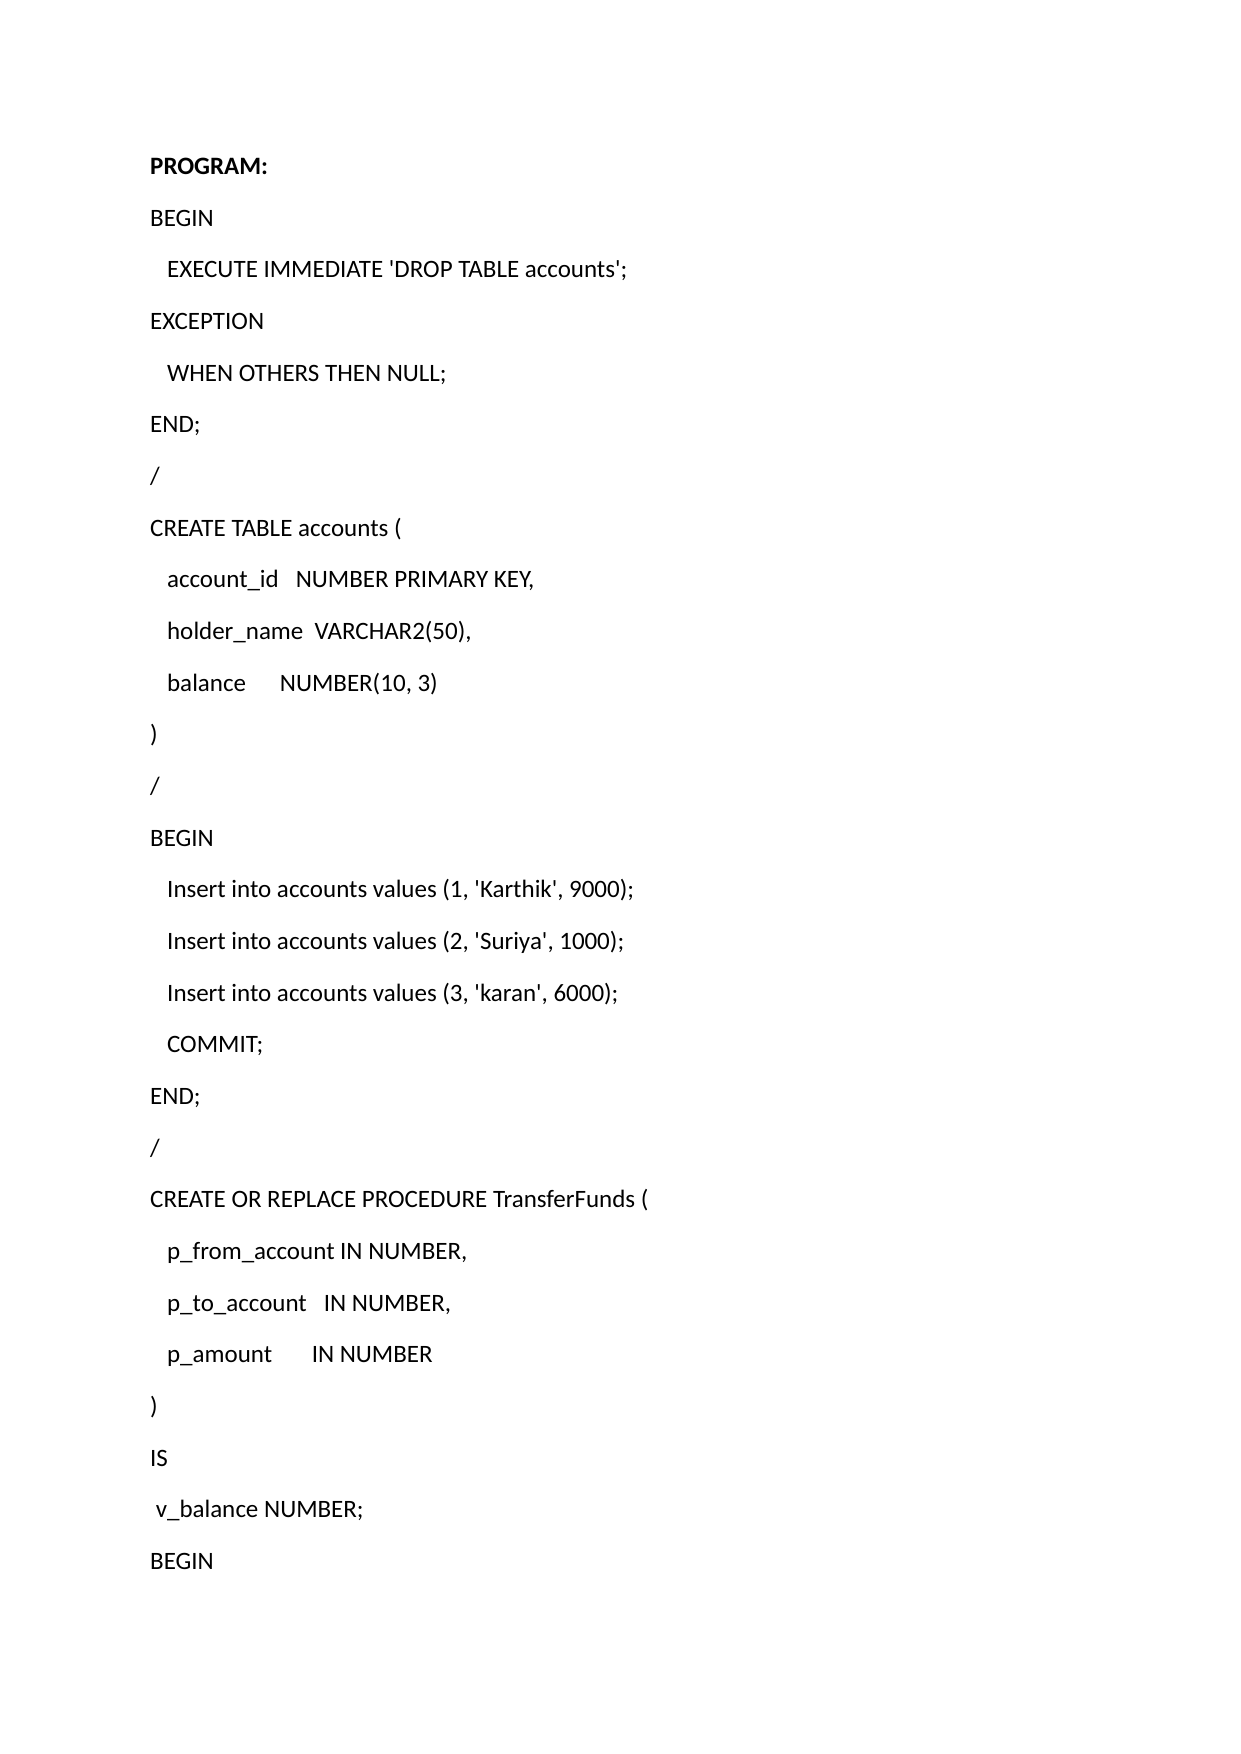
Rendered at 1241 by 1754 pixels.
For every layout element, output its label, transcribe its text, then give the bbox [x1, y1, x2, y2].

text balance NUMBER(10, 3) [150, 667, 1090, 697]
text Insert into accounts values (3, 'karan', 6000); [150, 977, 1090, 1007]
text BEGIN [150, 202, 1090, 232]
text Insert into accounts values (2, 'Suriya', 1000); [150, 925, 1090, 956]
text holder_name VARCHAR2(50), [150, 615, 1090, 646]
text v_balance NUMBER; [150, 1493, 1090, 1524]
text ) [150, 1390, 1090, 1421]
text BEGIN [150, 1545, 1090, 1576]
text END; [150, 408, 1090, 439]
text p_amount IN NUMBER [150, 1338, 1090, 1369]
text Insert into accounts values (1, 'Karthik', 9000); [150, 873, 1090, 904]
text EXCEPTION [150, 305, 1090, 336]
text COMMIT; [150, 1028, 1090, 1059]
text / [150, 460, 1090, 491]
text EXECUTE IMMEDIATE 'DROP TABLE accounts'; [150, 253, 1090, 284]
text END; [150, 1080, 1090, 1111]
text p_from_account IN NUMBER, [150, 1235, 1090, 1266]
text ) [150, 718, 1090, 749]
text / [150, 1132, 1090, 1162]
text BEGIN [150, 822, 1090, 852]
text / [150, 770, 1090, 801]
text p_to_account IN NUMBER, [150, 1287, 1090, 1317]
text CREATE OR REPLACE PROCEDURE TransferFunds ( [150, 1183, 1090, 1214]
text WHEN OTHERS THEN NULL; [150, 357, 1090, 387]
text account_id NUMBER PRIMARY KEY, [150, 563, 1090, 594]
text IS [150, 1442, 1090, 1472]
text CREATE TABLE accounts ( [150, 512, 1090, 542]
text PROGRAM: [150, 150, 1090, 181]
